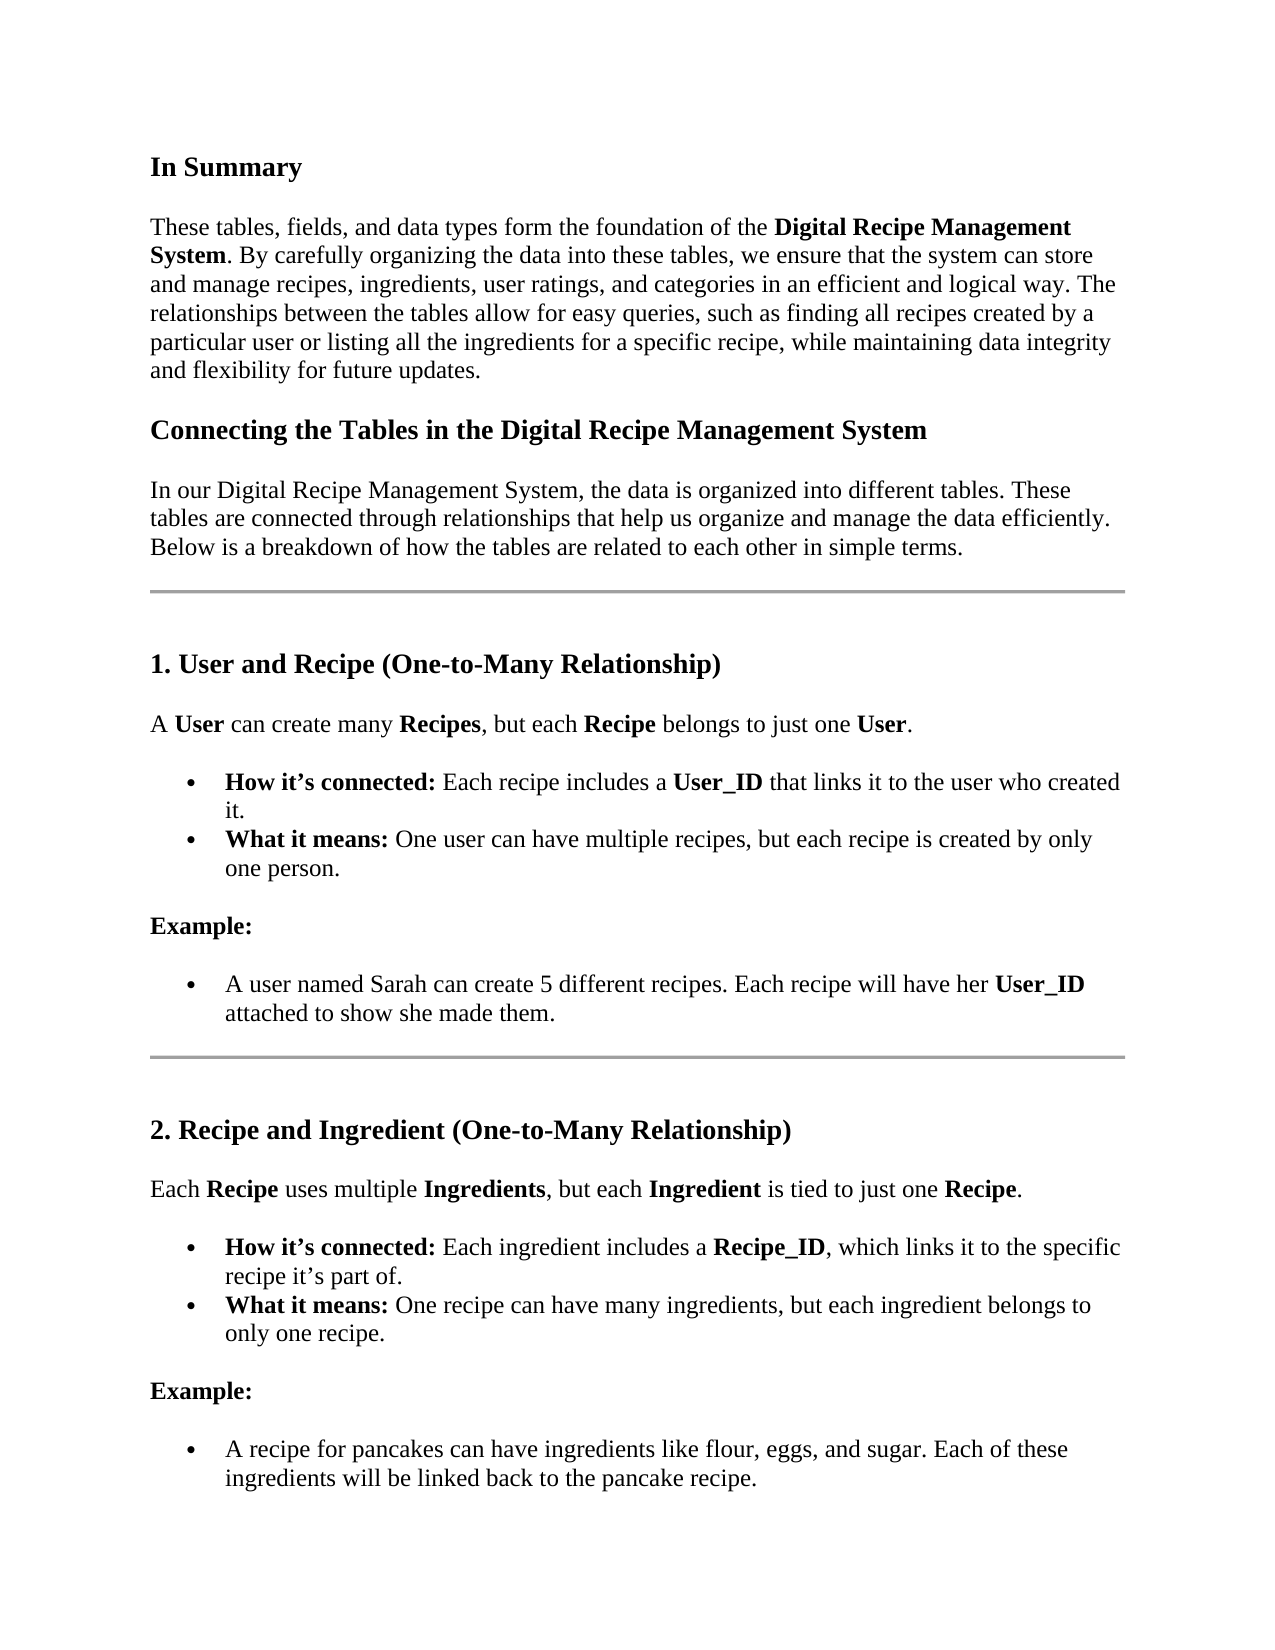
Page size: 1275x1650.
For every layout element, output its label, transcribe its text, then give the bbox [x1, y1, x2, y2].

text A User can create many Recipes, but each Recipe belongs to just one User. [150, 709, 1125, 738]
text In Summary [150, 150, 1125, 182]
text Example: [150, 911, 1125, 940]
list What it means: One recipe can have many ingredients, but each ingredient belongs to only one recipe. [187, 1290, 1125, 1347]
list A recipe for pancakes can have ingredients like flour, eggs, and sugar. Each of these ingredients will be linked back to the pancake recipe. [187, 1434, 1125, 1492]
text Connecting the Tables in the Digital Recipe Management System [150, 413, 1125, 446]
text In our Digital Recipe Management System, the data is organized into different tables. These tables are connected through relationships that help us organize and manage the data efficiently. Below is a breakdown of how the tables are related to each other in simple terms. [150, 475, 1125, 561]
list A user named Sarah can create 5 different recipes. Each recipe will have her User_ID attached to show she made them. [187, 969, 1125, 1026]
text Each Recipe uses multiple Ingredients, but each Ingredient is tied to just one Recipe. [150, 1174, 1125, 1203]
text These tables, fields, and data types form the foundation of the Digital Recipe Management System. By carefully organizing the data into these tables, we ensure that the system can store and manage recipes, ingredients, user ratings, and categories in an efficient and logical way. The relationships between the tables allow for easy queries, such as finding all recipes created by a particular user or listing all the ingredients for a specific recipe, while maintaining data integrity and flexibility for future updates. [150, 212, 1125, 384]
list How it’s connected: Each ingredient includes a Recipe_ID, which links it to the specific recipe it’s part of. [187, 1232, 1125, 1290]
list How it’s connected: Each recipe includes a User_ID that links it to the user who created it. [187, 767, 1125, 824]
text 2. Recipe and Ingredient (One-to-Many Relationship) [150, 1113, 1125, 1145]
text 1. User and Recipe (One-to-Many Relationship) [150, 647, 1125, 680]
list What it means: One user can have multiple recipes, but each recipe is created by only one person. [187, 824, 1125, 882]
text Example: [150, 1376, 1125, 1405]
